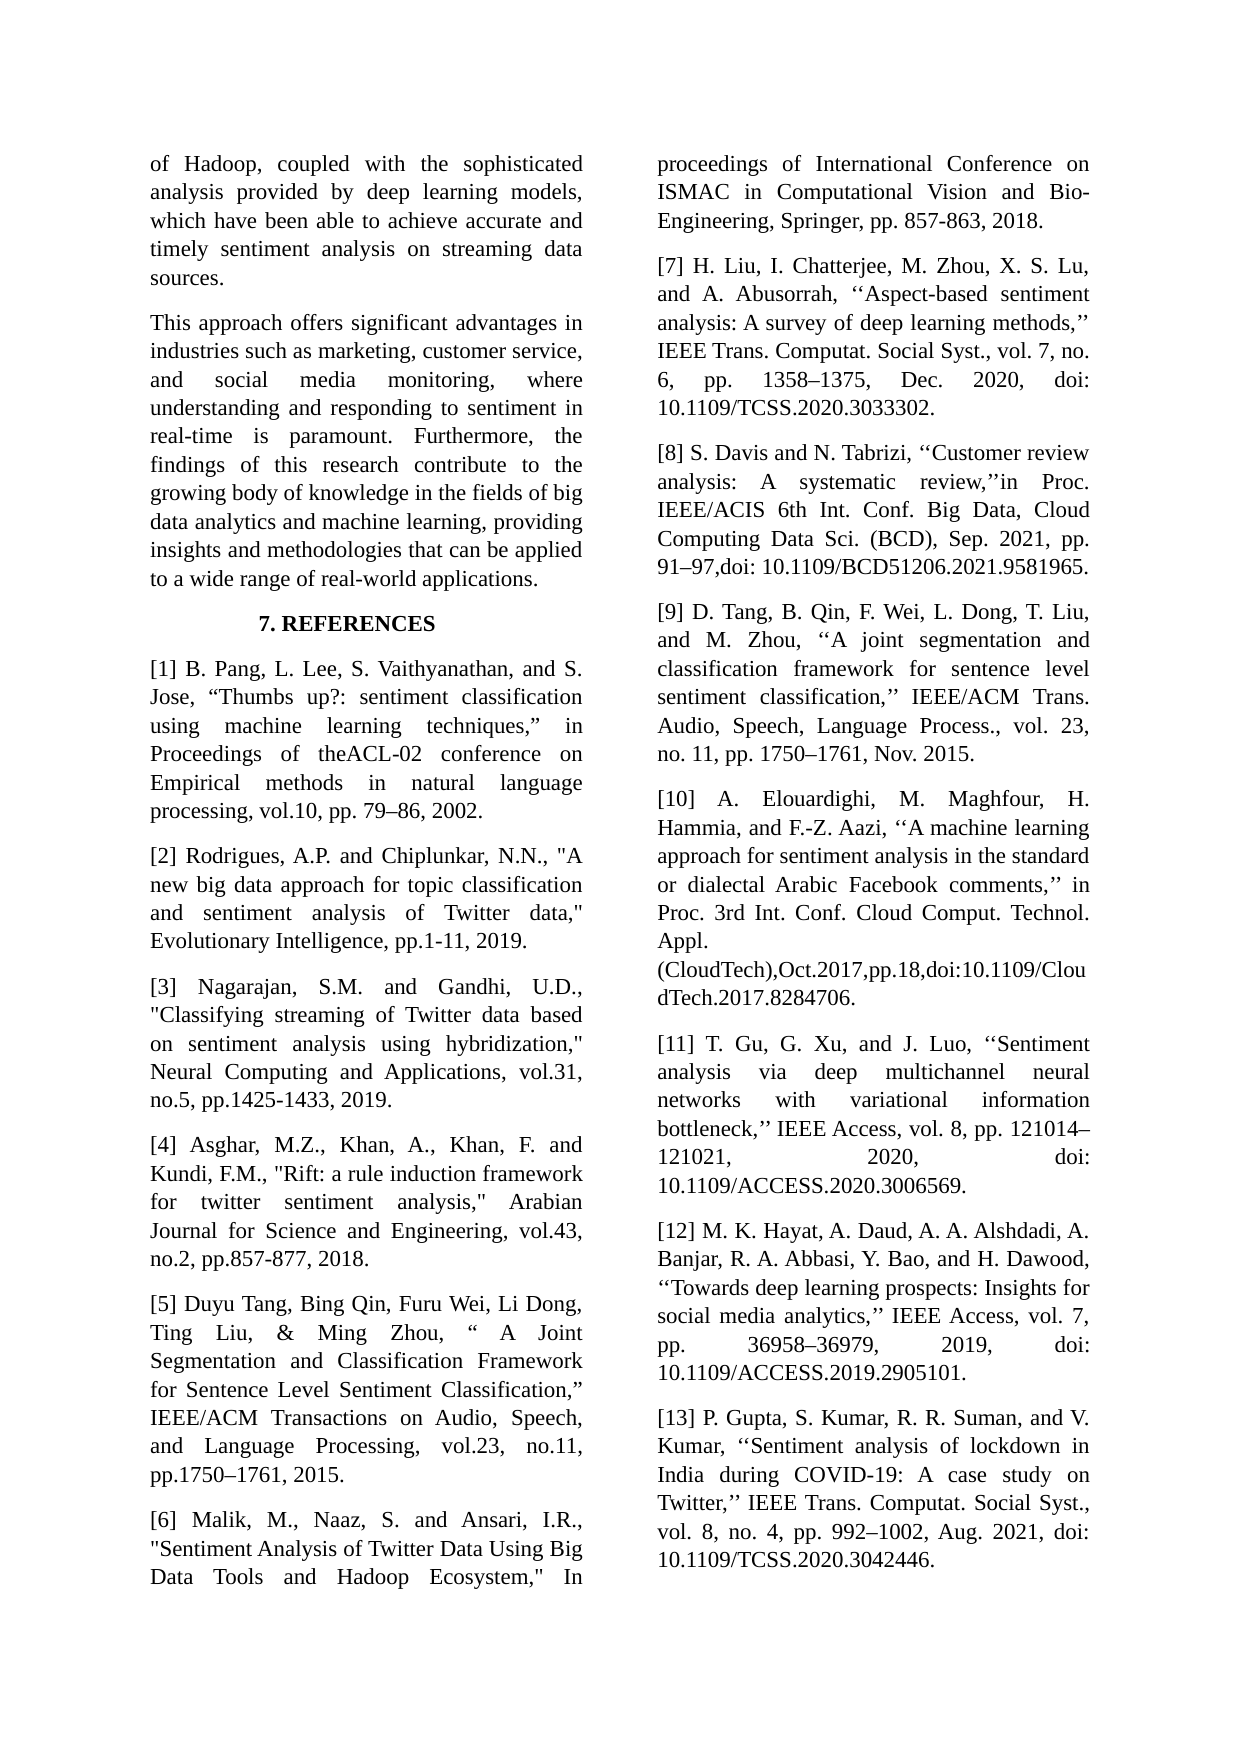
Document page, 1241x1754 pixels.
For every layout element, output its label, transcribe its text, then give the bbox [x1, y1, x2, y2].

text [11] T. Gu, G. Xu, and J. Luo, ‘‘Sentiment analysis via deep multichannel neural networks with variational information bottleneck,’’ IEEE Access, vol. 8, pp. 121014–121021, 2020, doi: 10.1109/ACCESS.2020.3006569. [657, 1029, 1090, 1198]
text [6] Malik, M., Naaz, S. and Ansari, I.R., "Sentiment Analysis of Twitter Data Using Big Data Tools and Hadoop Ecosystem," In proceedings of International Conference on ISMAC in Computational Vision and Bio-Engineering, Springer, pp. 857-863, 2018. [657, 150, 1090, 233]
text [2] Rodrigues, A.P. and Chiplunkar, N.N., "A new big data approach for topic classification and sentiment analysis of Twitter data," Evolutionary Intelligence, pp.1-11, 2019. [150, 842, 583, 954]
text [5] Duyu Tang, Bing Qin, Furu Wei, Li Dong, Ting Liu, & Ming Zhou, “ A Joint Segmentation and Classification Framework for Sentence Level Sentiment Classification,” IEEE/ACM Transactions on Audio, Speech, and Language Processing, vol.23, no.11, pp.1750–1761, 2015. [150, 1290, 583, 1487]
text [12] M. K. Hayat, A. Daud, A. A. Alshdadi, A. Banjar, R. A. Abbasi, Y. Bao, and H. Dawood, ‘‘Towards deep learning prospects: Insights for social media analytics,’’ IEEE Access, vol. 7, pp. 36958–36979, 2019, doi: 10.1109/ACCESS.2019.2905101. [657, 1217, 1090, 1385]
text [9] D. Tang, B. Qin, F. Wei, L. Dong, T. Liu, and M. Zhou, ‘‘A joint segmentation and classification framework for sentence level sentiment classification,’’ IEEE/ACM Trans. Audio, Speech, Language Process., vol. 23, no. 11, pp. 1750–1761, Nov. 2015. [657, 598, 1090, 767]
text [3] Nagarajan, S.M. and Gandhi, U.D., "Classifying streaming of Twitter data based on sentiment analysis using hybridization," Neural Computing and Applications, vol.31, no.5, pp.1425-1433, 2019. [150, 973, 583, 1113]
text [4] Asghar, M.Z., Khan, A., Khan, F. and Kundi, F.M., "Rift: a rule induction framework for twitter sentiment analysis," Arabian Journal for Science and Engineering, vol.43, no.2, pp.857-877, 2018. [150, 1132, 583, 1272]
text This approach offers significant advantages in industries such as marketing, customer service, and social media monitoring, where understanding and responding to sentiment in real-time is paramount. Furthermore, the findings of this research contribute to the growing body of knowledge in the fields of big data analytics and machine learning, providing insights and methodologies that can be applied to a wide range of real-world applications. [150, 309, 583, 591]
text [10] A. Elouardighi, M. Maghfour, H. Hammia, and F.-Z. Aazi, ‘‘A machine learning approach for sentiment analysis in the standard or dialectal Arabic Facebook comments,’’ in Proc. 3rd Int. Conf. Cloud Comput. Technol. Appl. (CloudTech),Oct.2017,pp.18,doi:10.1109/CloudTech.2017.8284706. [657, 785, 1090, 1011]
text 7. REFERENCES [150, 610, 583, 636]
text [13] P. Gupta, S. Kumar, R. R. Suman, and V. Kumar, ‘‘Sentiment analysis of lockdown in India during COVID-19: A case study on Twitter,’’ IEEE Trans. Computat. Social Syst., vol. 8, no. 4, pp. 992–1002, Aug. 2021, doi: 10.1109/TCSS.2020.3042446. [657, 1404, 1090, 1573]
text [1] B. Pang, L. Lee, S. Vaithyanathan, and S. Jose, “Thumbs up?: sentiment classification using machine learning techniques,” in Proceedings of theACL-02 conference on Empirical methods in natural language processing, vol.10, pp. 79–86, 2002. [150, 655, 583, 823]
text [8] S. Davis and N. Tabrizi, ‘‘Customer review analysis: A systematic review,’’in Proc. IEEE/ACIS 6th Int. Conf. Big Data, Cloud Computing Data Sci. (BCD), Sep. 2021, pp. 91–97,doi: 10.1109/BCD51206.2021.9581965. [657, 439, 1090, 579]
text [7] H. Liu, I. Chatterjee, M. Zhou, X. S. Lu, and A. Abusorrah, ‘‘Aspect-based sentiment analysis: A survey of deep learning methods,’’ IEEE Trans. Computat. Social Syst., vol. 7, no. 6, pp. 1358–1375, Dec. 2020, doi: 10.1109/TCSS.2020.3033302. [657, 252, 1090, 421]
text [6] Malik, M., Naaz, S. and Ansari, I.R., "Sentiment Analysis of Twitter Data Using Big Data Tools and Hadoop Ecosystem," In proceedings of International Conference on ISMAC in Computational Vision and Bio-Engineering, Springer, pp. 857-863, 2018. [150, 1506, 583, 1589]
